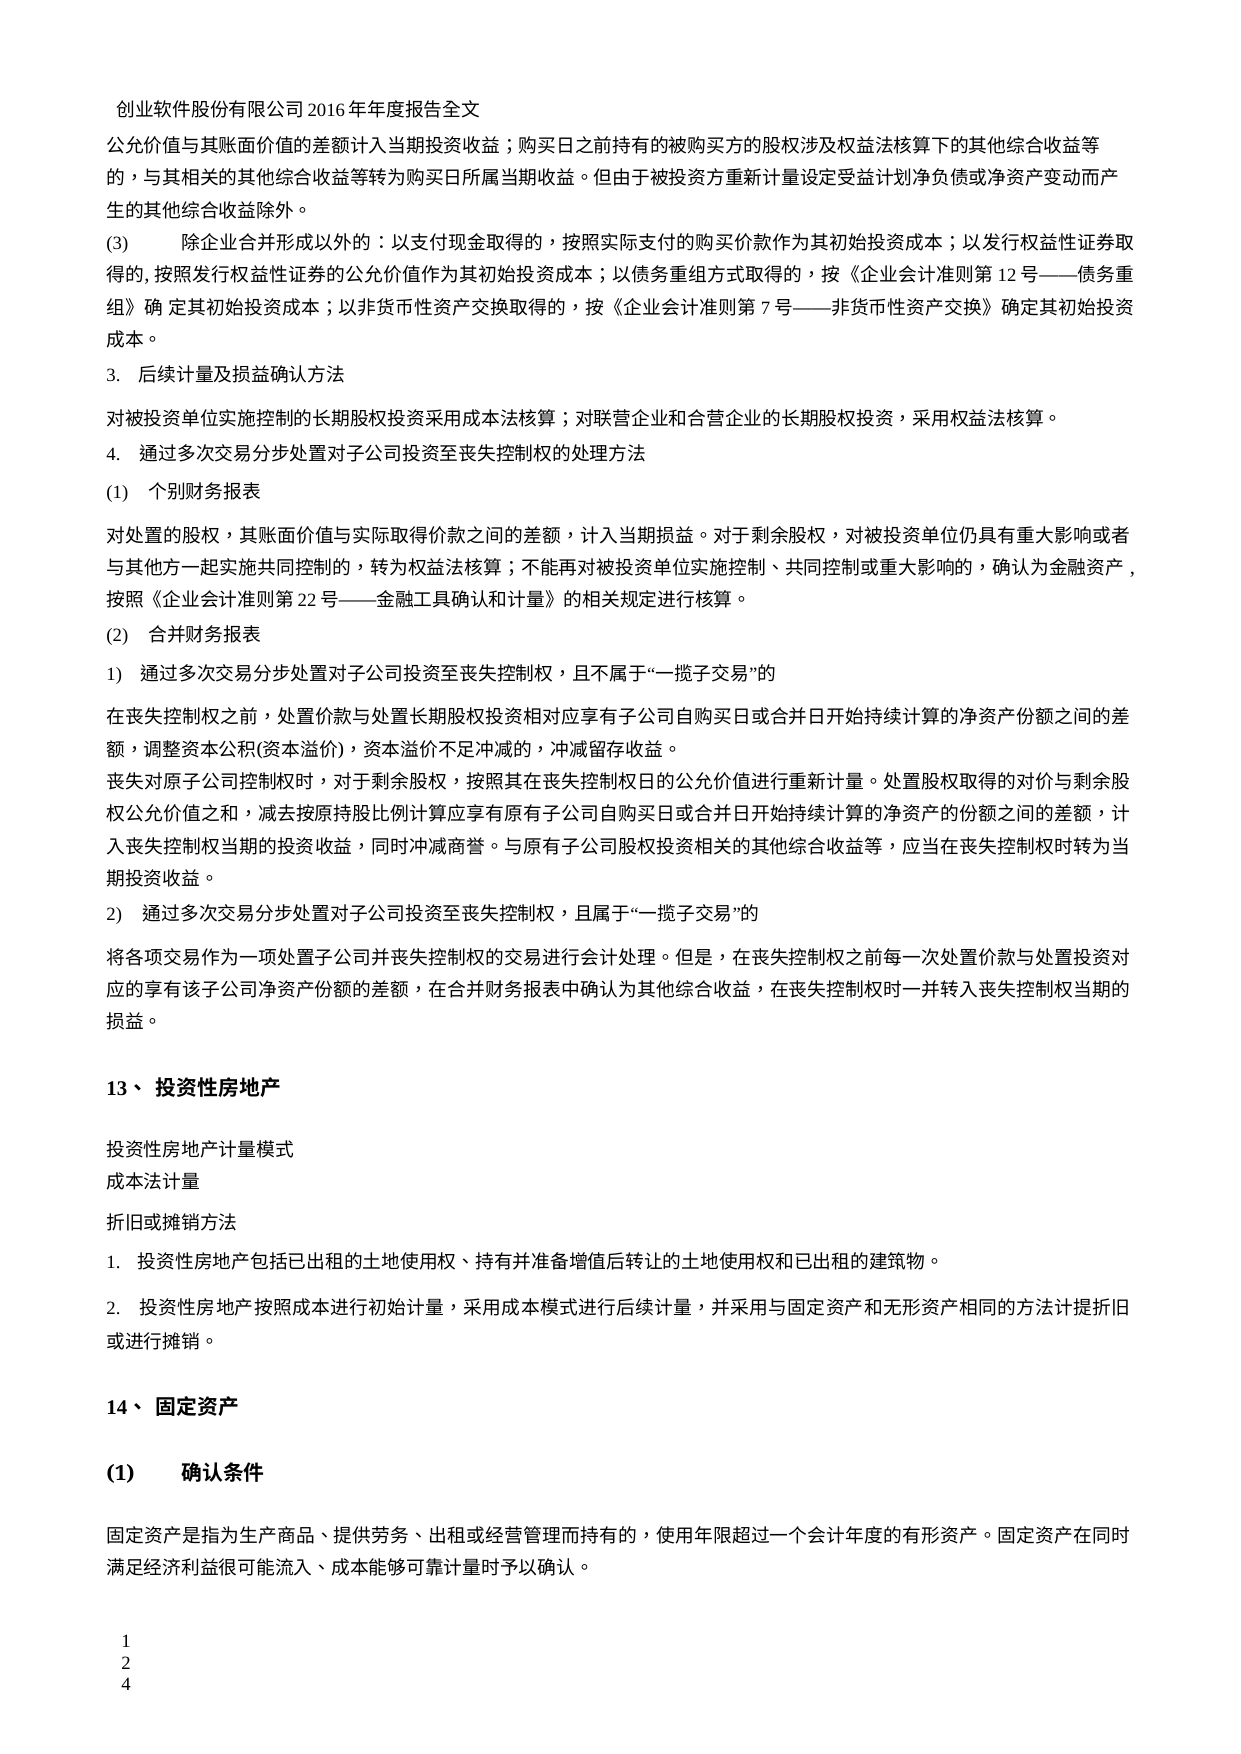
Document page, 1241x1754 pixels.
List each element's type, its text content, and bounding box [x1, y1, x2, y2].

list 个别财务报表 [106, 478, 1134, 504]
text 对处置的股权，其账面价值与实际取得价款之间的差额，计入当期损益。对于剩余股权，对被投资单位仍具有重大影响或者 与其他方一起实施共同控制的，转为权益法核算；不能再对被投资单位实施控制、共同控制或重大影响的，确认为金融资产, 按照《企业会计准则第22号——金融工具确认和计量》的相关规定进行核算。 [106, 516, 1134, 613]
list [106, 126, 1134, 224]
list 投资性房地产按照成本进行初始计量，采用成本模式进行后续计量，并采用与固定资产和无形资产相同的方法计提折旧 或进行摊销。 [106, 1288, 1134, 1355]
list 除企业合并形成以外的：以支付现金取得的，按照实际支付的购买价款作为其初始投资成本；以发行权益性证券取得的, 按照发行权益性证券的公允价值作为其初始投资成本；以债务重组方式取得的，按《企业会计准则第12号——债务重组》确 定其初始投资成本；以非货币性资产交换取得的，按《企业会计准则第7号——非货币性资产交换》确定其初始投资成本。 [106, 224, 1134, 353]
list 通过多次交易分步处置对子公司投资至丧失控制权，且不属于“一揽子交易”的 [106, 660, 1134, 685]
list 确认条件 [106, 1458, 1134, 1487]
text 固定资产是指为生产商品、提供劳务、出租或经营管理而持有的，使用年限超过一个会计年度的有形资产。固定资产在同时 满足经济利益很可能流入、成本能够可靠计量时予以确认。 [106, 1516, 1134, 1581]
text 成本法计量 [106, 1163, 1134, 1195]
text 在丧失控制权之前，处置价款与处置长期股权投资相对应享有子公司自购买日或合并日开始持续计算的净资产份额之间的差 额，调整资本公积(资本溢价)，资本溢价不足冲减的，冲减留存收益。 [106, 698, 1134, 763]
list 投资性房地产包括已出租的土地使用权、持有并准备增值后转让的土地使用权和已出租的建筑物。 [106, 1248, 1134, 1274]
text 将各项交易作为一项处置子公司并丧失控制权的交易进行会计处理。但是，在丧失控制权之前每一次处置价款与处置投资对 应的享有该子公司净资产份额的差额，在合并财务报表中确认为其他综合收益，在丧失控制权时一并转入丧失控制权当期的 损益。 [106, 938, 1134, 1035]
text 13、 投资性房地产 [106, 1073, 1134, 1101]
list 通过多次交易分步处置对子公司投资至丧失控制权的处理方法 [106, 440, 1134, 466]
list 通过多次交易分步处置对子公司投资至丧失控制权，且属于“一揽子交易”的 [106, 900, 1134, 926]
text 投资性房地产计量模式 [106, 1130, 1134, 1163]
text 折旧或摊销方法 [106, 1203, 1134, 1236]
list 后续计量及损益确认方法 [106, 361, 1134, 387]
text 对被投资单位实施控制的长期股权投资采用成本法核算；对联营企业和合营企业的长期股权投资，采用权益法核算。 [106, 399, 1134, 432]
text 14、 固定资产 [106, 1392, 1134, 1421]
list 合并财务报表 [106, 622, 1134, 647]
text 丧失对原子公司控制权时，对于剩余股权，按照其在丧失控制权日的公允价值进行重新计量。处置股权取得的对价与剩余股 权公允价值之和，减去按原持股比例计算应享有原有子公司自购买日或合并日开始持续计算的净资产的份额之间的差额，计 入丧失控制权当期的投资收益，同时冲减商誉。与原有子公司股权投资相关的其他综合收益等，应当在丧失控制权时转为当 期投资收益。 [106, 763, 1134, 892]
